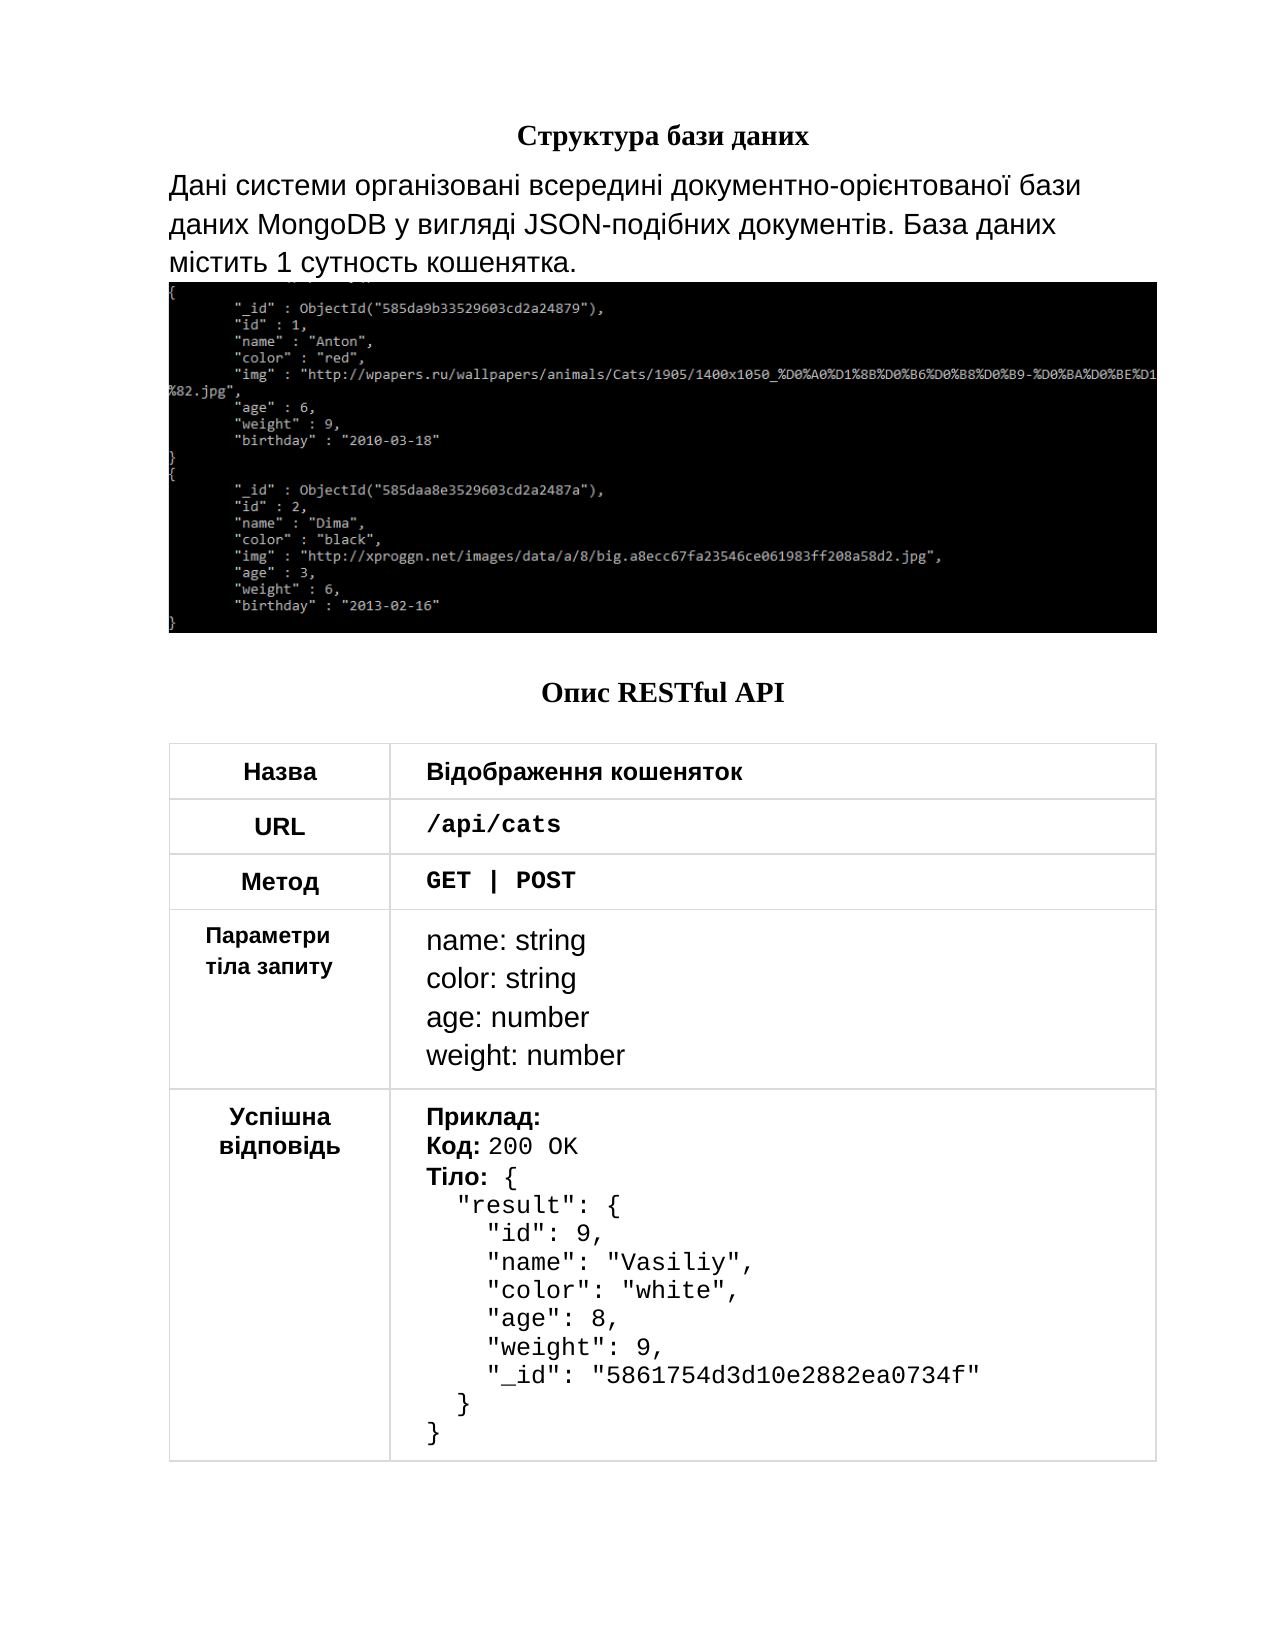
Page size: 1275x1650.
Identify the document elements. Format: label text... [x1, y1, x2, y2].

table_header Відображення кошеняток [391, 744, 1155, 798]
table_cell Метод [170, 855, 389, 908]
table_cell name: string color: string age: number weight: number [391, 910, 1155, 1088]
table_cell Параметри тіла запиту [170, 910, 389, 1088]
table_cell Приклад: Код: 200 OK Тіло: { "result": { "id": 9, "name": "Vasiliy", "color": "white", "age": 8, "weight": 9, "_id": "5861754d3d10e2882ea0734f" } } [391, 1090, 1155, 1460]
table_cell Успішна відповідь [170, 1090, 389, 1460]
text Дані системи організовані всередині документно-орієнтованої бази даних MongoDB у вигляді JSON-подібних документів. База даних містить 1 сутность кошенятка. [169, 168, 1157, 282]
text Структура бази даних [169, 118, 1157, 152]
table_header Назва [170, 744, 389, 798]
picture [168, 282, 1157, 633]
text Опис RESTful API [169, 675, 1157, 709]
table_cell /api/cats [391, 800, 1155, 853]
table_cell URL [170, 800, 389, 853]
table_cell GET | POST [391, 855, 1155, 908]
